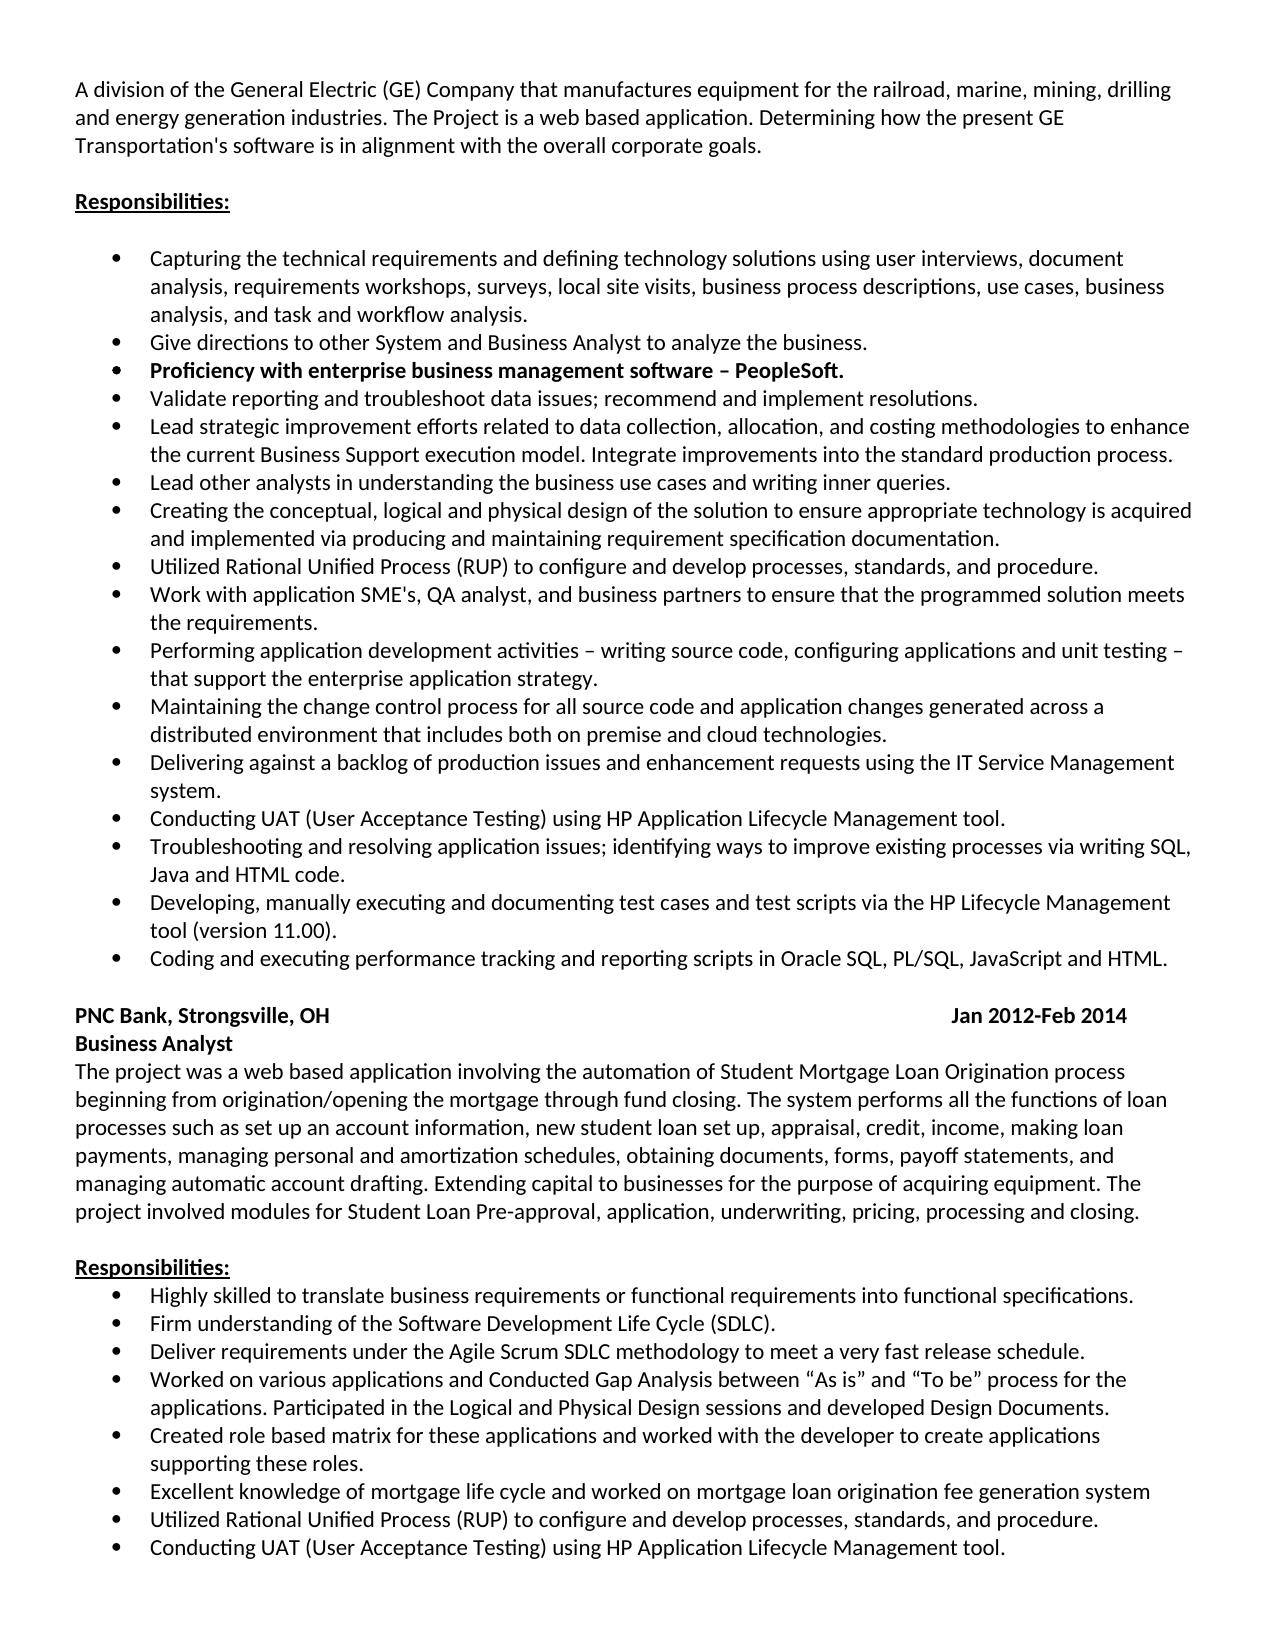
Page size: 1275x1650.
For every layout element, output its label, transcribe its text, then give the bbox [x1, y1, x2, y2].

list Developing, manually executing and documenting test cases and test scripts via the HP Lifecycle Management tool (version 11.00). [112, 888, 1200, 944]
list Conducting UAT (User Acceptance Testing) using HP Application Lifecycle Management tool. [112, 1533, 1200, 1562]
list Proficiency with enterprise business management software – PeopleSoft. [112, 356, 1200, 384]
list Highly skilled to translate business requirements or functional requirements into functional specifications. [112, 1281, 1200, 1309]
list Utilized Rational Unified Process (RUP) to configure and develop processes, standards, and procedure. [112, 552, 1200, 580]
list Coding and executing performance tracking and reporting scripts in Oracle SQL, PL/SQL, JavaScript and HTML. [112, 944, 1200, 1001]
list Created role based matrix for these applications and worked with the developer to create applications supporting these roles. [112, 1421, 1200, 1477]
text The project was a web based application involving the automation of Student Mortgage Loan Origination process beginning from origination/opening the mortgage through fund closing. The system performs all the functions of loan processes such as set up an account information, new student loan set up, appraisal, credit, income, making loan payments, managing personal and amortization schedules, obtaining documents, forms, payoff statements, and managing automatic account drafting. Extending capital to businesses for the purpose of acquiring equipment. The project involved modules for Student Loan Pre-approval, application, underwriting, pricing, processing and closing. Responsibilities: [75, 1057, 1200, 1281]
list Excellent knowledge of mortgage life cycle and worked on mortgage loan origination fee generation system [112, 1477, 1200, 1506]
list Lead other analysts in understanding the business use cases and writing inner queries. [112, 468, 1200, 496]
list Utilized Rational Unified Process (RUP) to configure and develop processes, standards, and procedure. [112, 1506, 1200, 1533]
list Work with application SME's, QA analyst, and business partners to ensure that the programmed solution meets the requirements. [112, 580, 1200, 636]
list Lead strategic improvement efforts related to data collection, allocation, and costing methodologies to enhance the current Business Support execution model. Integrate improvements into the standard production process. [112, 412, 1200, 468]
list Maintaining the change control process for all source code and application changes generated across a distributed environment that includes both on premise and cloud technologies. [112, 692, 1200, 748]
list Validate reporting and troubleshoot data issues; recommend and implement resolutions. [112, 384, 1200, 412]
list Deliver requirements under the Agile Scrum SDLC methodology to meet a very fast release schedule. [112, 1337, 1200, 1365]
list Troubleshooting and resolving application issues; identifying ways to improve existing processes via writing SQL, Java and HTML code. [112, 832, 1200, 888]
list Firm understanding of the Software Development Life Cycle (SDLC). [112, 1309, 1200, 1337]
list Performing application development activities – writing source code, configuring applications and unit testing – that support the enterprise application strategy. [112, 636, 1200, 692]
text Responsibilities: [75, 187, 1200, 244]
list Give directions to other System and Business Analyst to analyze the business. [112, 328, 1200, 356]
list Capturing the technical requirements and defining technology solutions using user interviews, document analysis, requirements workshops, surveys, local site visits, business process descriptions, use cases, business analysis, and task and workflow analysis. [112, 244, 1200, 328]
list Delivering against a backlog of production issues and enhancement requests using the IT Service Management system. [112, 748, 1200, 804]
list Creating the conceptual, logical and physical design of the solution to ensure appropriate technology is acquired and implemented via producing and maintaining requirement specification documentation. [112, 496, 1200, 552]
list Worked on various applications and Conducted Gap Analysis between “As is” and “To be” process for the applications. Participated in the Logical and Physical Design sessions and developed Design Documents. [112, 1365, 1200, 1421]
text PNC Bank, Strongsville, OH Jan 2012-Feb 2014 Business Analyst [75, 1001, 1200, 1057]
text A division of the General Electric (GE) Company that manufactures equipment for the railroad, marine, mining, drilling and energy generation industries. The Project is a web based application. Determining how the present GE Transportation's software is in alignment with the overall corporate goals. [75, 75, 1200, 159]
list Conducting UAT (User Acceptance Testing) using HP Application Lifecycle Management tool. [112, 804, 1200, 832]
